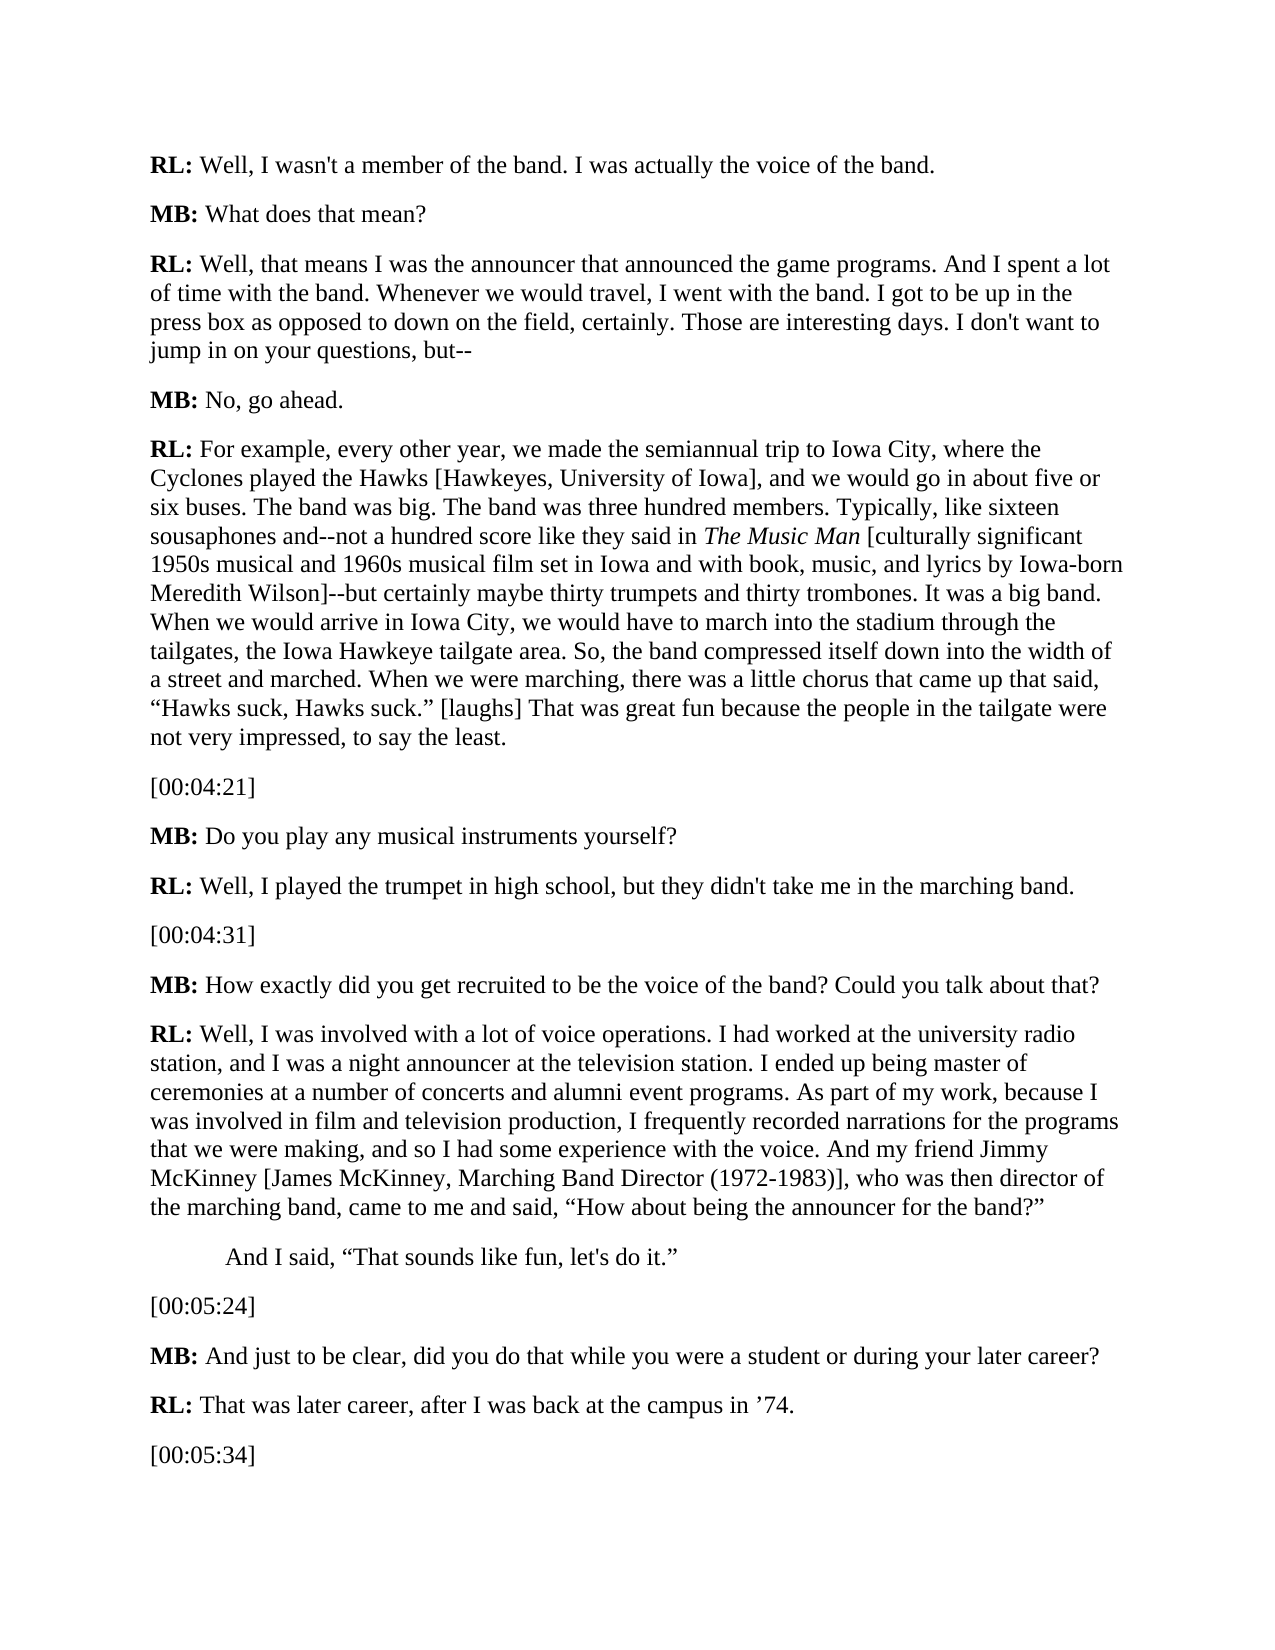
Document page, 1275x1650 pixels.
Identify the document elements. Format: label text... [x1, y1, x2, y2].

text MB: No, go ahead. [150, 385, 1125, 414]
text MB: What does that mean? [150, 199, 1125, 228]
text RL: Well, I was involved with a lot of voice operations. I had worked at the university radio station, and I was a night announcer at the television station. I ended up being master of ceremonies at a number of concerts and alumni event programs. As part of my work, because I was involved in film and television production, I frequently recorded narrations for the programs that we were making, and so I had some experience with the voice. And my friend Jimmy McKinney [James McKinney, Marching Band Director (1972-1983)], who was then director of the marching band, came to me and said, “How about being the announcer for the band?” [150, 1019, 1125, 1221]
text RL: Well, I played the trumpet in high school, but they didn't take me in the marching band. [150, 871, 1125, 899]
text RL: Well, I wasn't a member of the band. I was actually the voice of the band. [150, 150, 1125, 179]
text MB: And just to be clear, did you do that while you were a student or during your later career? [150, 1341, 1125, 1369]
text [00:04:31] [150, 920, 1125, 949]
text And I said, “That sounds like fun, let's do it.” [150, 1242, 1125, 1270]
text [00:05:34] [150, 1440, 1125, 1469]
text MB: Do you play any musical instruments yourself? [150, 821, 1125, 850]
text RL: For example, every other year, we made the semiannual trip to Iowa City, where the Cyclones played the Hawks [Hawkeyes, University of Iowa], and we would go in about five or six buses. The band was big. The band was three hundred members. Typically, like sixteen sousaphones and--not a hundred score like they said in The Music Man [culturally significant 1950s musical and 1960s musical film set in Iowa and with book, music, and lyrics by Iowa-born Meredith Wilson]--but certainly maybe thirty trumpets and thirty trombones. It was a big band. When we would arrive in Iowa City, we would have to march into the stadium through the tailgates, the Iowa Hawkeye tailgate area. So, the band compressed itself down into the width of a street and marched. When we were marching, there was a little chorus that came up that said, “Hawks suck, Hawks suck.” [laughs] That was great fun because the people in the tailgate were not very impressed, to say the least. [150, 434, 1125, 751]
text MB: How exactly did you get recruited to be the voice of the band? Could you talk about that? [150, 970, 1125, 999]
text RL: That was later career, after I was back at the campus in ’74. [150, 1390, 1125, 1419]
text RL: Well, that means I was the announcer that announced the game programs. And I spent a lot of time with the band. Whenever we would travel, I went with the band. I got to be up in the press box as opposed to down on the field, certainly. Those are interesting days. I don't want to jump in on your questions, but-- [150, 249, 1125, 364]
text [00:04:21] [150, 772, 1125, 800]
text [00:05:24] [150, 1291, 1125, 1320]
